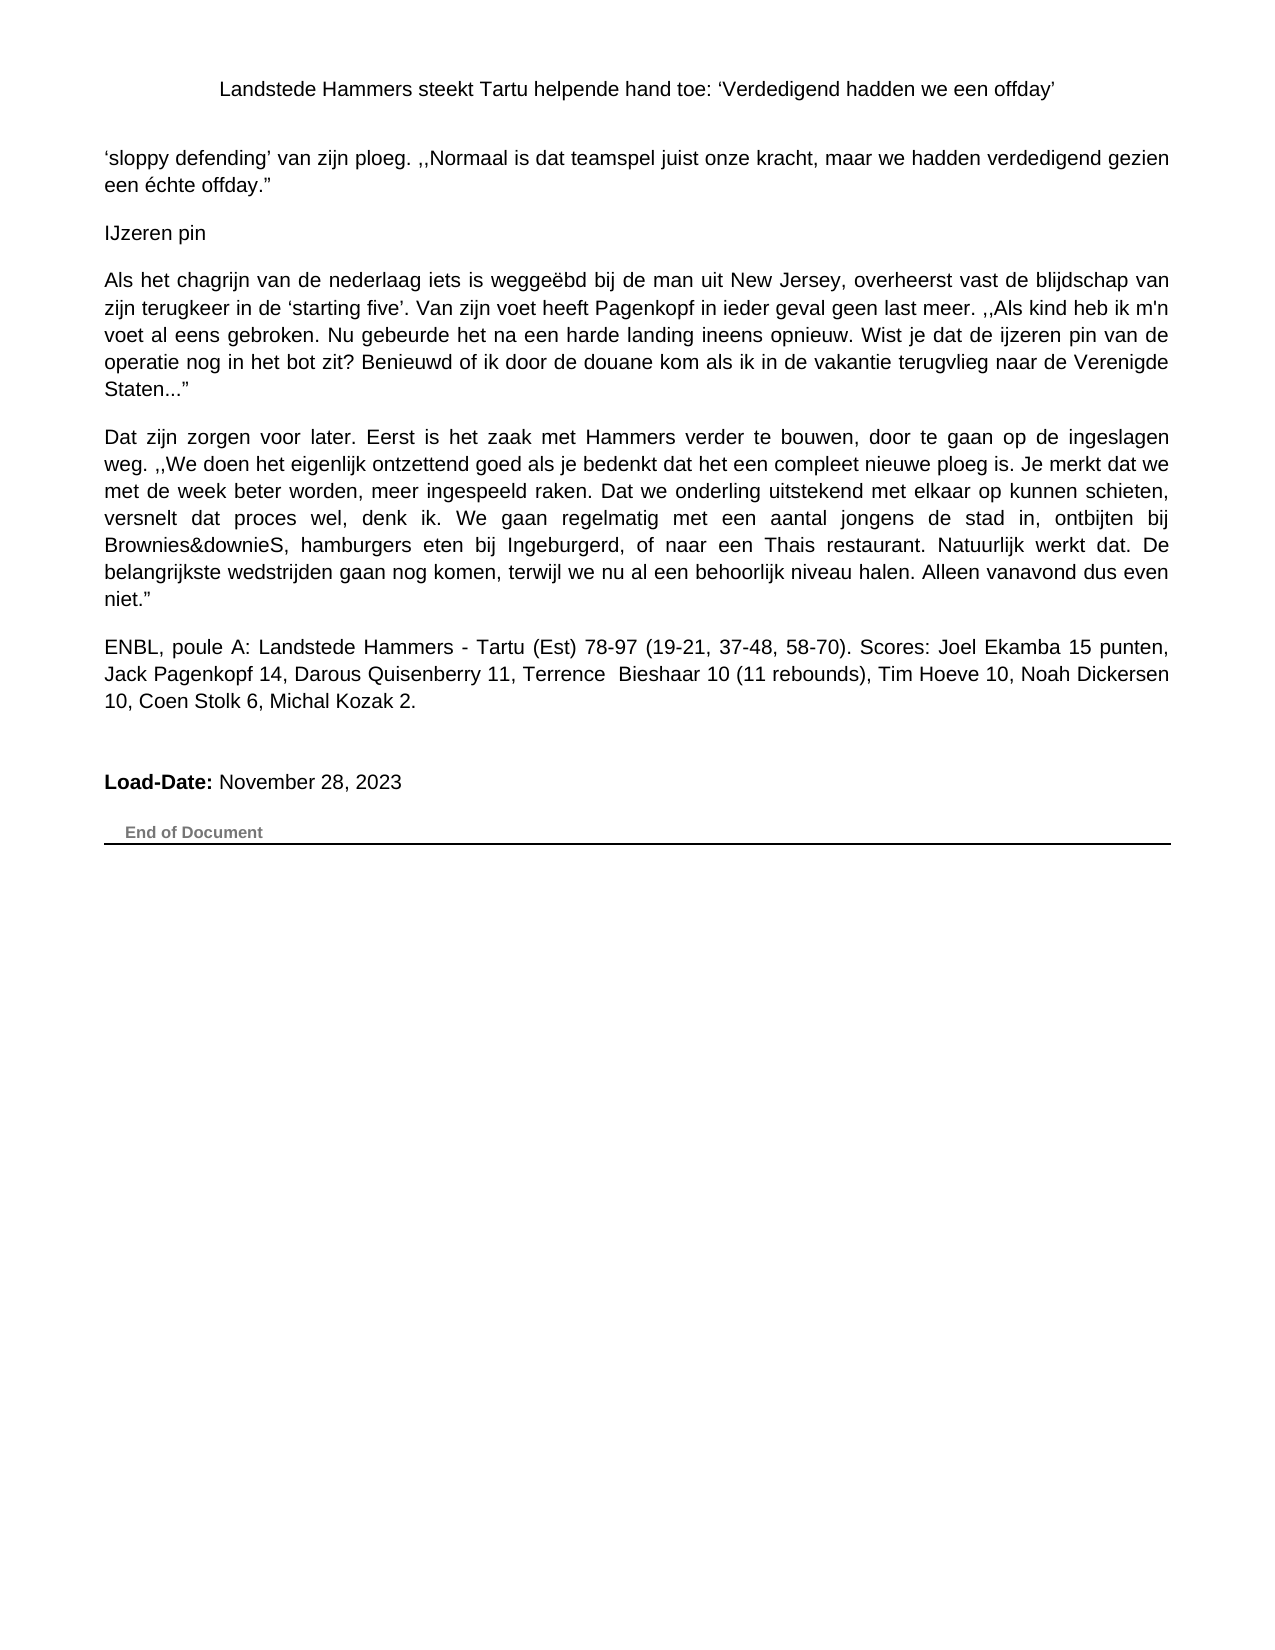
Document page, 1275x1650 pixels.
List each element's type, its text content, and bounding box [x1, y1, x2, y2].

text IJzeren pin [104, 217, 1171, 244]
text End of Document [125, 823, 1171, 842]
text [104, 142, 1171, 196]
text Dat zijn zorgen voor later. Eerst is het zaak met Hammers verder te bouwen, door te gaan op de ingeslagen weg. ,,We doen het eigenlijk ontzettend goed als je bedenkt dat het een compleet nieuwe ploeg is. Je merkt dat we met de week beter worden, meer ingespeeld raken. Dat we onderling uitstekend met elkaar op kunnen schieten, versnelt dat proces wel, denk ik. We gaan regelmatig met een aantal jongens de stad in, ontbijten bij Brownies&downieS, hamburgers eten bij Ingeburgerd, of naar een Thais restaurant. Natuurlijk werkt dat. De belangrijkste wedstrijden gaan nog komen, terwijl we nu al een behoorlijk niveau halen. Alleen vanavond dus even niet.” [104, 421, 1171, 611]
text ENBL, poule A: Landstede Hammers - Tartu (Est) 78-97 (19-21, 37-48, 58-70). Scores: Joel Ekamba 15 punten, Jack Pagenkopf 14, Darous Quisenberry 11, Terrence Bieshaar 10 (11 rebounds), Tim Hoeve 10, Noah Dickersen 10, Coen Stolk 6, Michal Kozak 2. [104, 632, 1171, 713]
text Load-Date: November 28, 2023 [104, 738, 1171, 794]
text Als het chagrijn van de nederlaag iets is weggeëbd bij de man uit New Jersey, overheerst vast de blijdschap van zijn terugkeer in de ‘starting five’. Van zijn voet heeft Pagenkopf in ieder geval geen last meer. ,,Als kind heb ik m'n voet al eens gebroken. Nu gebeurde het na een harde landing ineens opnieuw. Wist je dat de ijzeren pin van de operatie nog in het bot zit? Benieuwd of ik door de douane kom als ik in de vakantie terugvlieg naar de Verenigde Staten...” [104, 265, 1171, 401]
